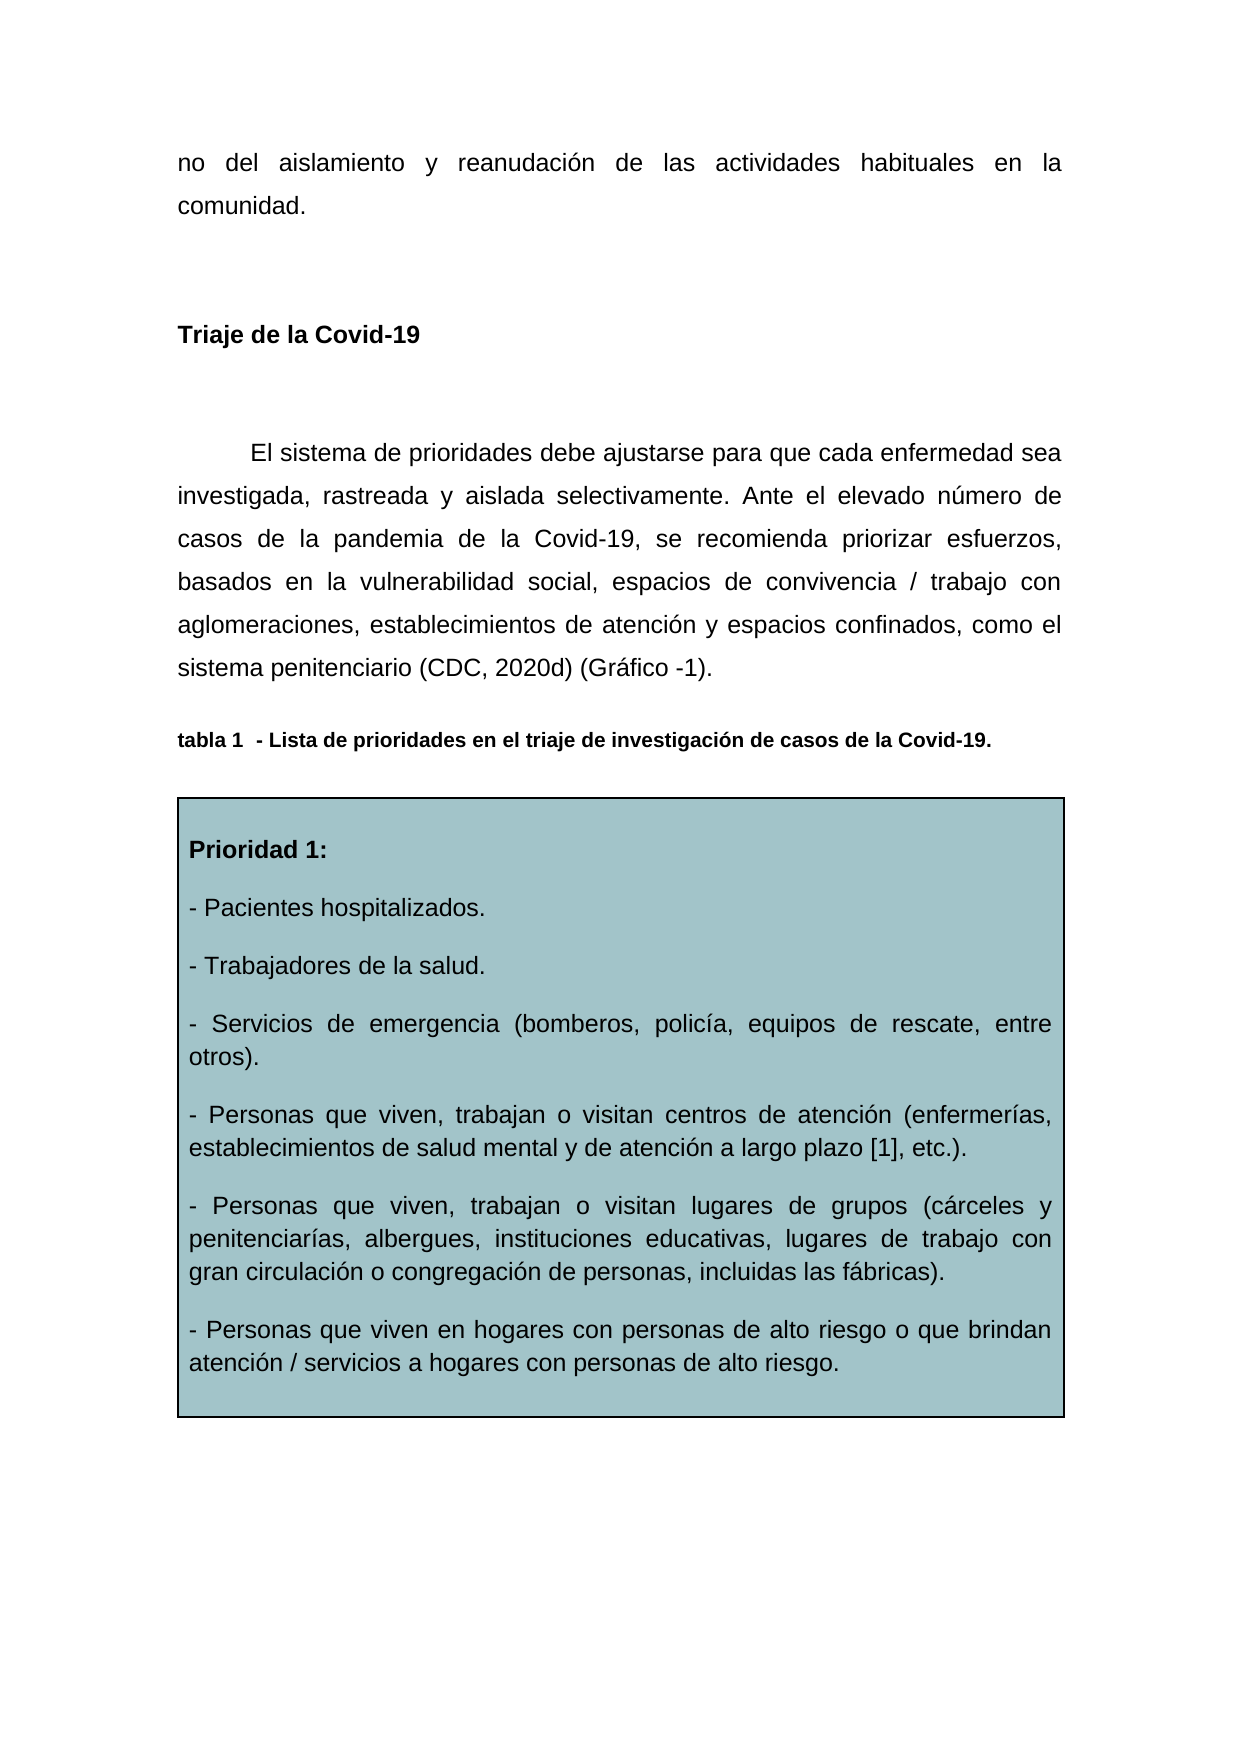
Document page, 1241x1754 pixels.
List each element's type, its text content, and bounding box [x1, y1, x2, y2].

text El sistema de prioridades debe ajustarse para que cada enfermedad sea investigada, rastreada y aislada selectivamente. Ante el elevado número de casos de la pandemia de la Covid-19, se recomienda priorizar esfuerzos, basados en la vulnerabilidad social, espacios de convivencia / trabajo con aglomeraciones, establecimientos de atención y espacios confinados, como el sistema penitenciario (CDC, 2020d) (Gráfico -1). [177, 438, 1063, 682]
text tabla 1 - Lista de prioridades en el triaje de investigación de casos de la Covid-19. [177, 728, 1063, 752]
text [177, 148, 1063, 219]
text Triaje de la Covid-19 [177, 320, 1063, 349]
table_header Prioridad 1: - Pacientes hospitalizados. - Trabajadores de la salud. - Servicios de emergencia (bomberos, policía, equipos de rescate, entre otros). - Personas que viven, trabajan o visitan centros de atención (enfermerías, establecimientos de salud mental y de atención a largo plazo [1], etc.). - Personas que viven, trabajan o visitan lugares de grupos (cárceles y penitenciarías, albergues, instituciones educativas, lugares de trabajo con gran circulación o congregación de personas, incluidas las fábricas). - Personas que viven en hogares con personas de alto riesgo o que brindan atención / servicios a hogares con personas de alto riesgo. [179, 799, 1063, 1416]
